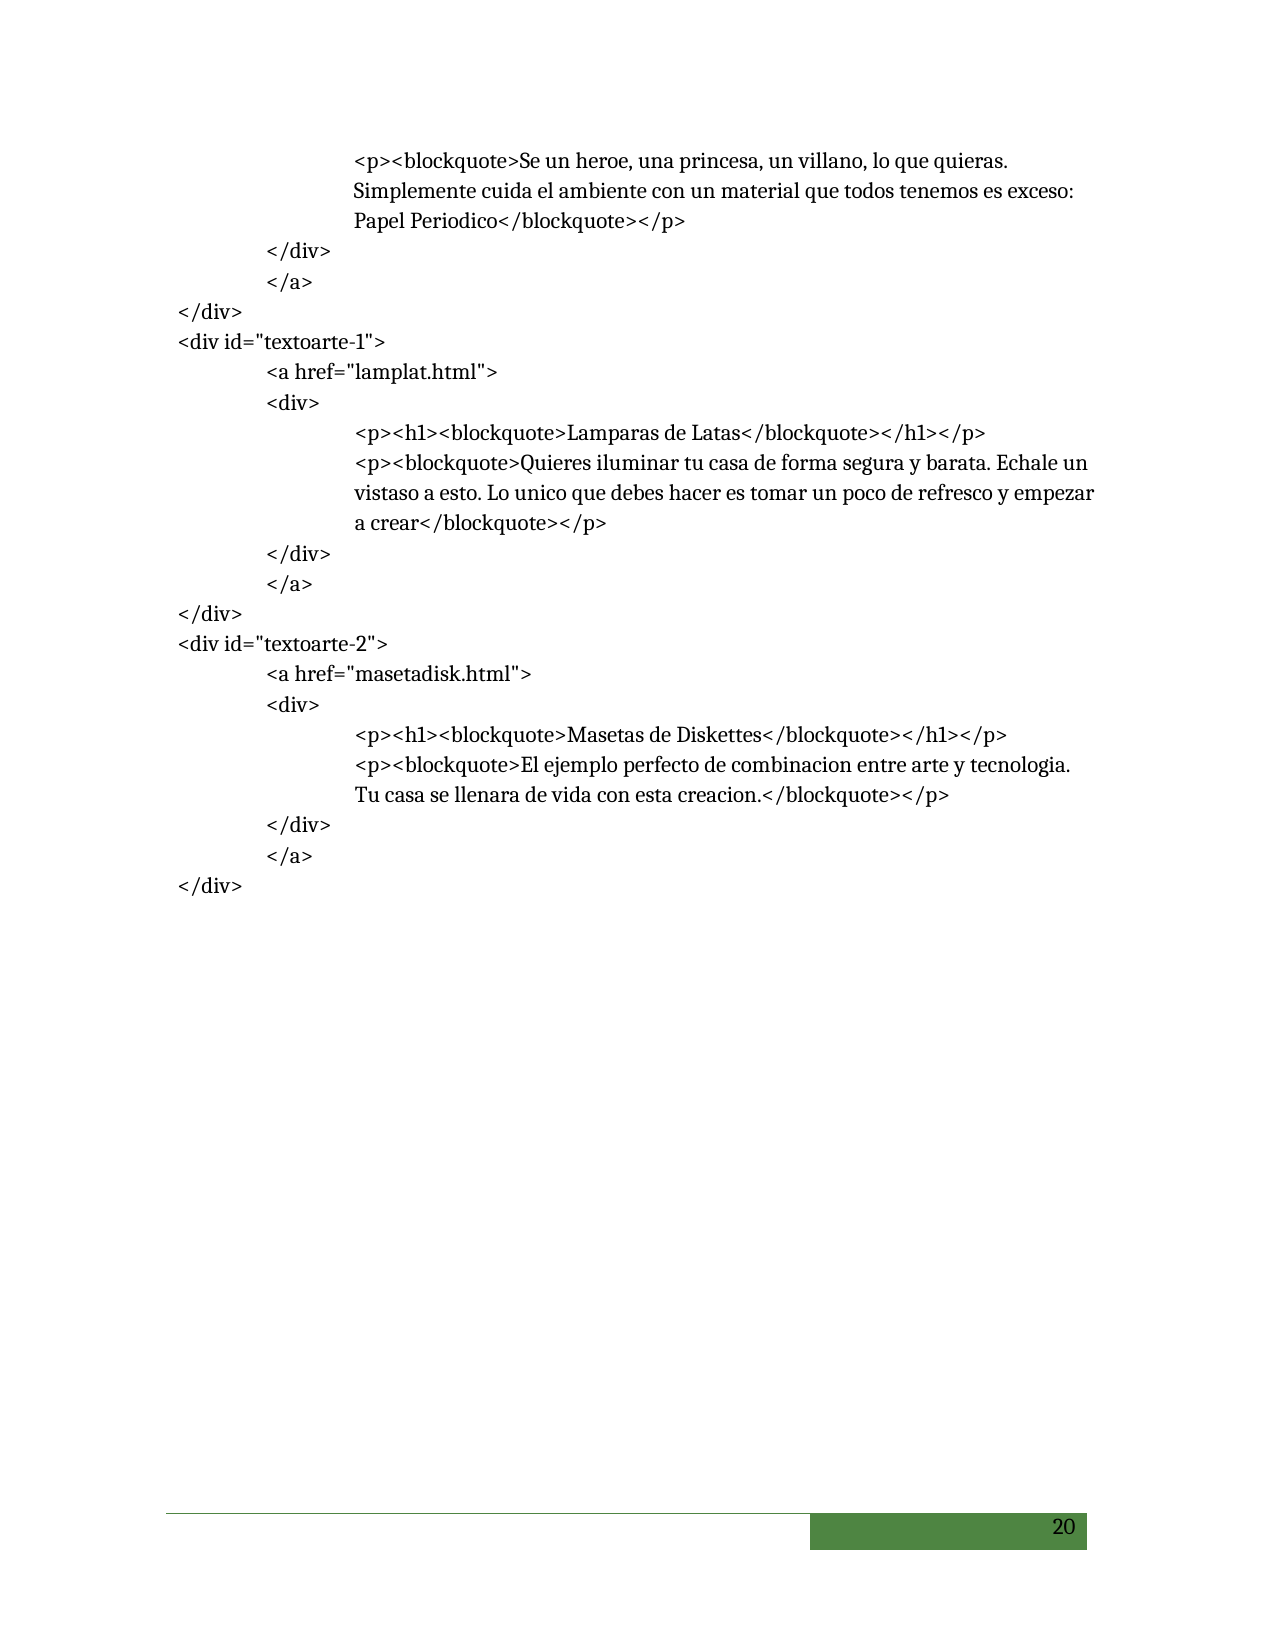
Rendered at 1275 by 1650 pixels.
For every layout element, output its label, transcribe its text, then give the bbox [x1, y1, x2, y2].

text </a> [177, 268, 1098, 295]
text <div> [177, 691, 1098, 718]
text <p><blockquote>El ejemplo perfecto de combinacion entre arte y tecnologia. Tu casa se llenara de vida con esta creacion.</blockquote></p> [354, 752, 1098, 808]
text <p><h1><blockquote>Masetas de Diskettes</blockquote></h1></p> [177, 722, 1098, 748]
text </a> [177, 842, 1098, 869]
text <div id="textoarte-2"> [177, 631, 1098, 657]
text <a href="lamplat.html"> [177, 359, 1098, 385]
text <p><blockquote>Quieres iluminar tu casa de forma segura y barata. Echale un vistaso a esto. Lo unico que debes hacer es tomar un poco de refresco y empezar a crear</blockquote></p> [354, 450, 1098, 536]
text </div> [177, 299, 1098, 325]
text </div> [177, 238, 1098, 264]
text <p><h1><blockquote>Lamparas de Latas</blockquote></h1></p> [177, 419, 1098, 446]
text <div id="textoarte-1"> [177, 329, 1098, 355]
text <p><blockquote>Se un heroe, una princesa, un villano, lo que quieras. Simplemente cuida el ambiente con un material que todos tenemos es exceso: Papel Periodico</blockquote></p> [354, 148, 1098, 234]
text </div> [177, 601, 1098, 627]
text <div> [177, 389, 1098, 416]
text </div> [177, 873, 1098, 899]
text </div> [177, 812, 1098, 838]
text </div> [177, 540, 1098, 567]
text </a> [177, 571, 1098, 597]
text <a href="masetadisk.html"> [177, 661, 1098, 687]
